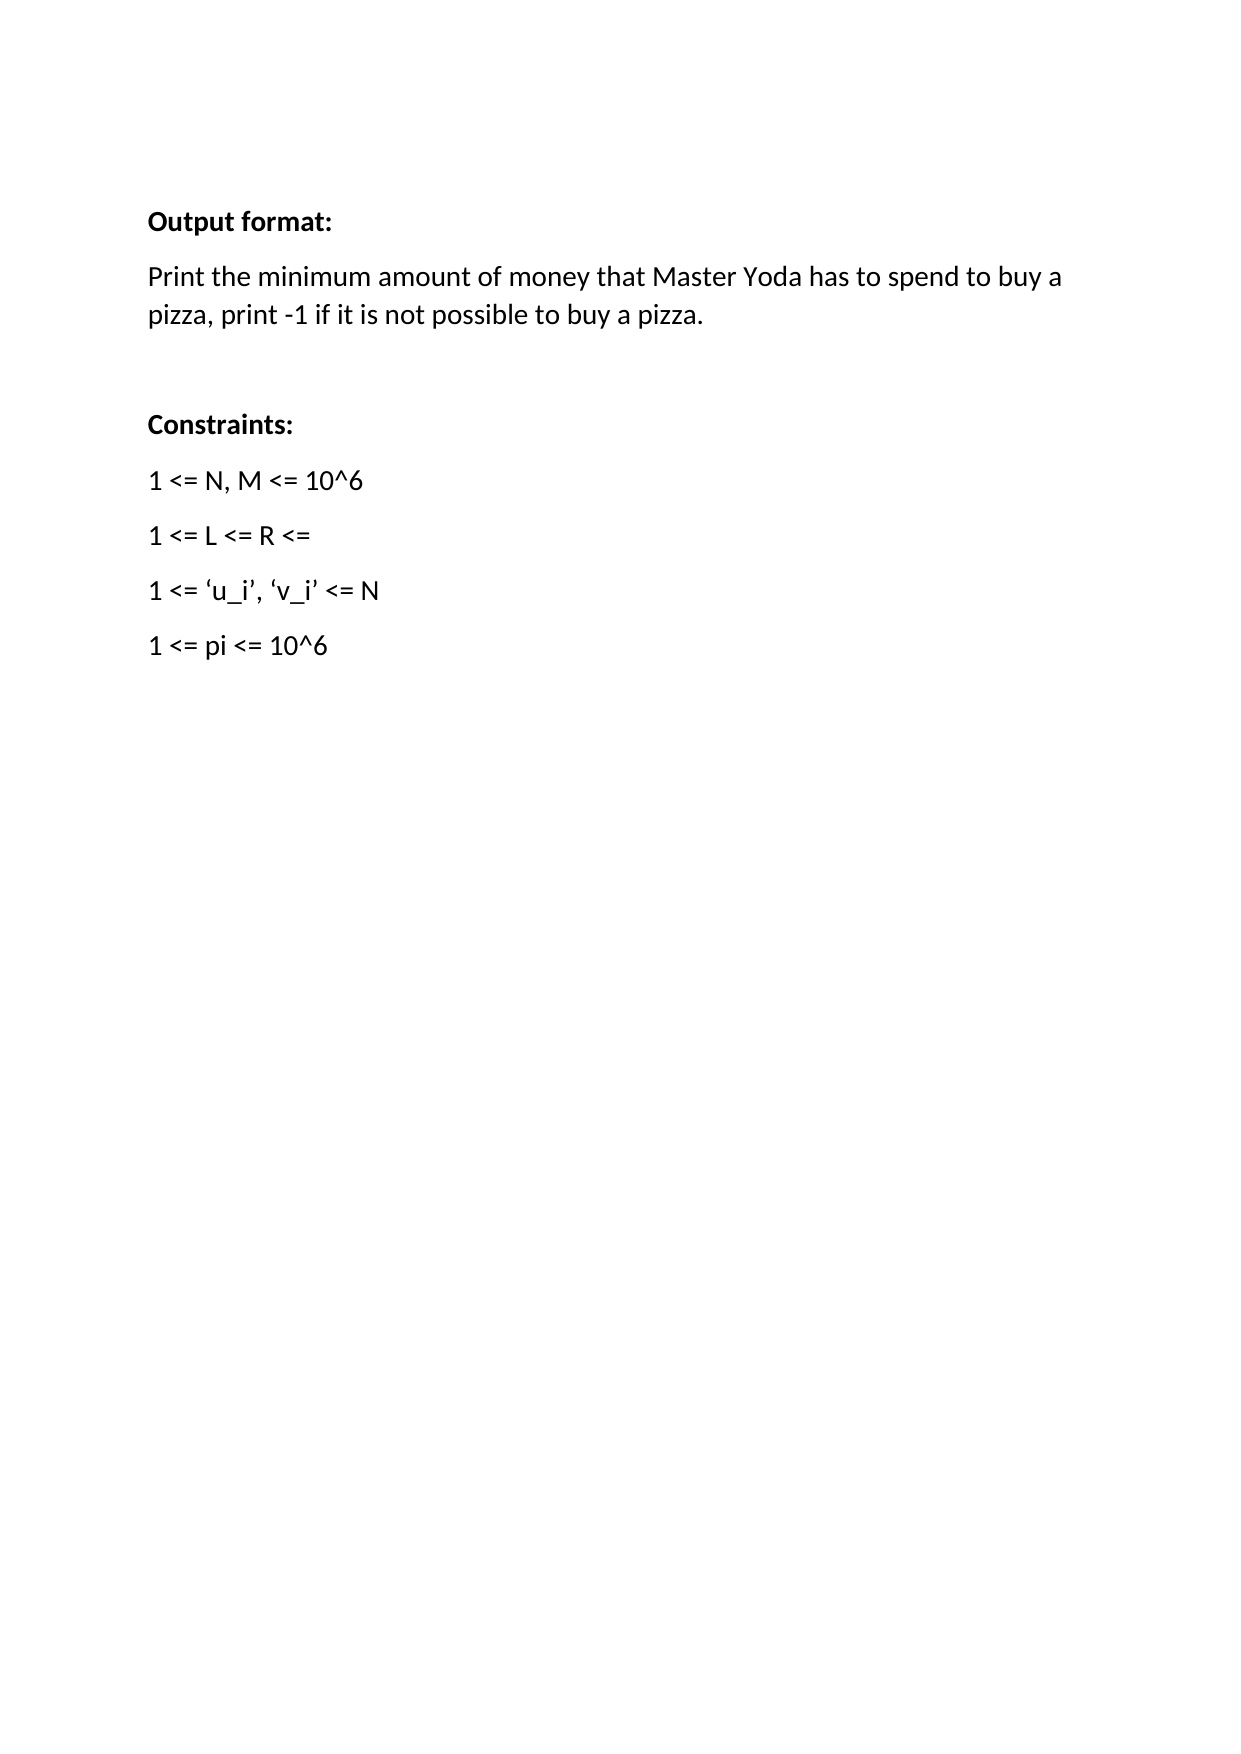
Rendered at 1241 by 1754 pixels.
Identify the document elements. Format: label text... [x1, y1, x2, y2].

text Print the minimum amount of money that Master Yoda has to spend to buy a pizza, print -1 if it is not possible to buy a pizza. [148, 258, 1093, 332]
text 1 <= L <= R <= [148, 517, 1093, 552]
text Constraints: [148, 406, 1093, 442]
text 1 <= N, M <= 10^6 [148, 462, 1093, 497]
text 1 <= pi <= 10^6 [148, 627, 1093, 662]
text Output format: [148, 203, 1093, 238]
text 1 <= ‘u_i’, ‘v_i’ <= N [148, 572, 1093, 607]
